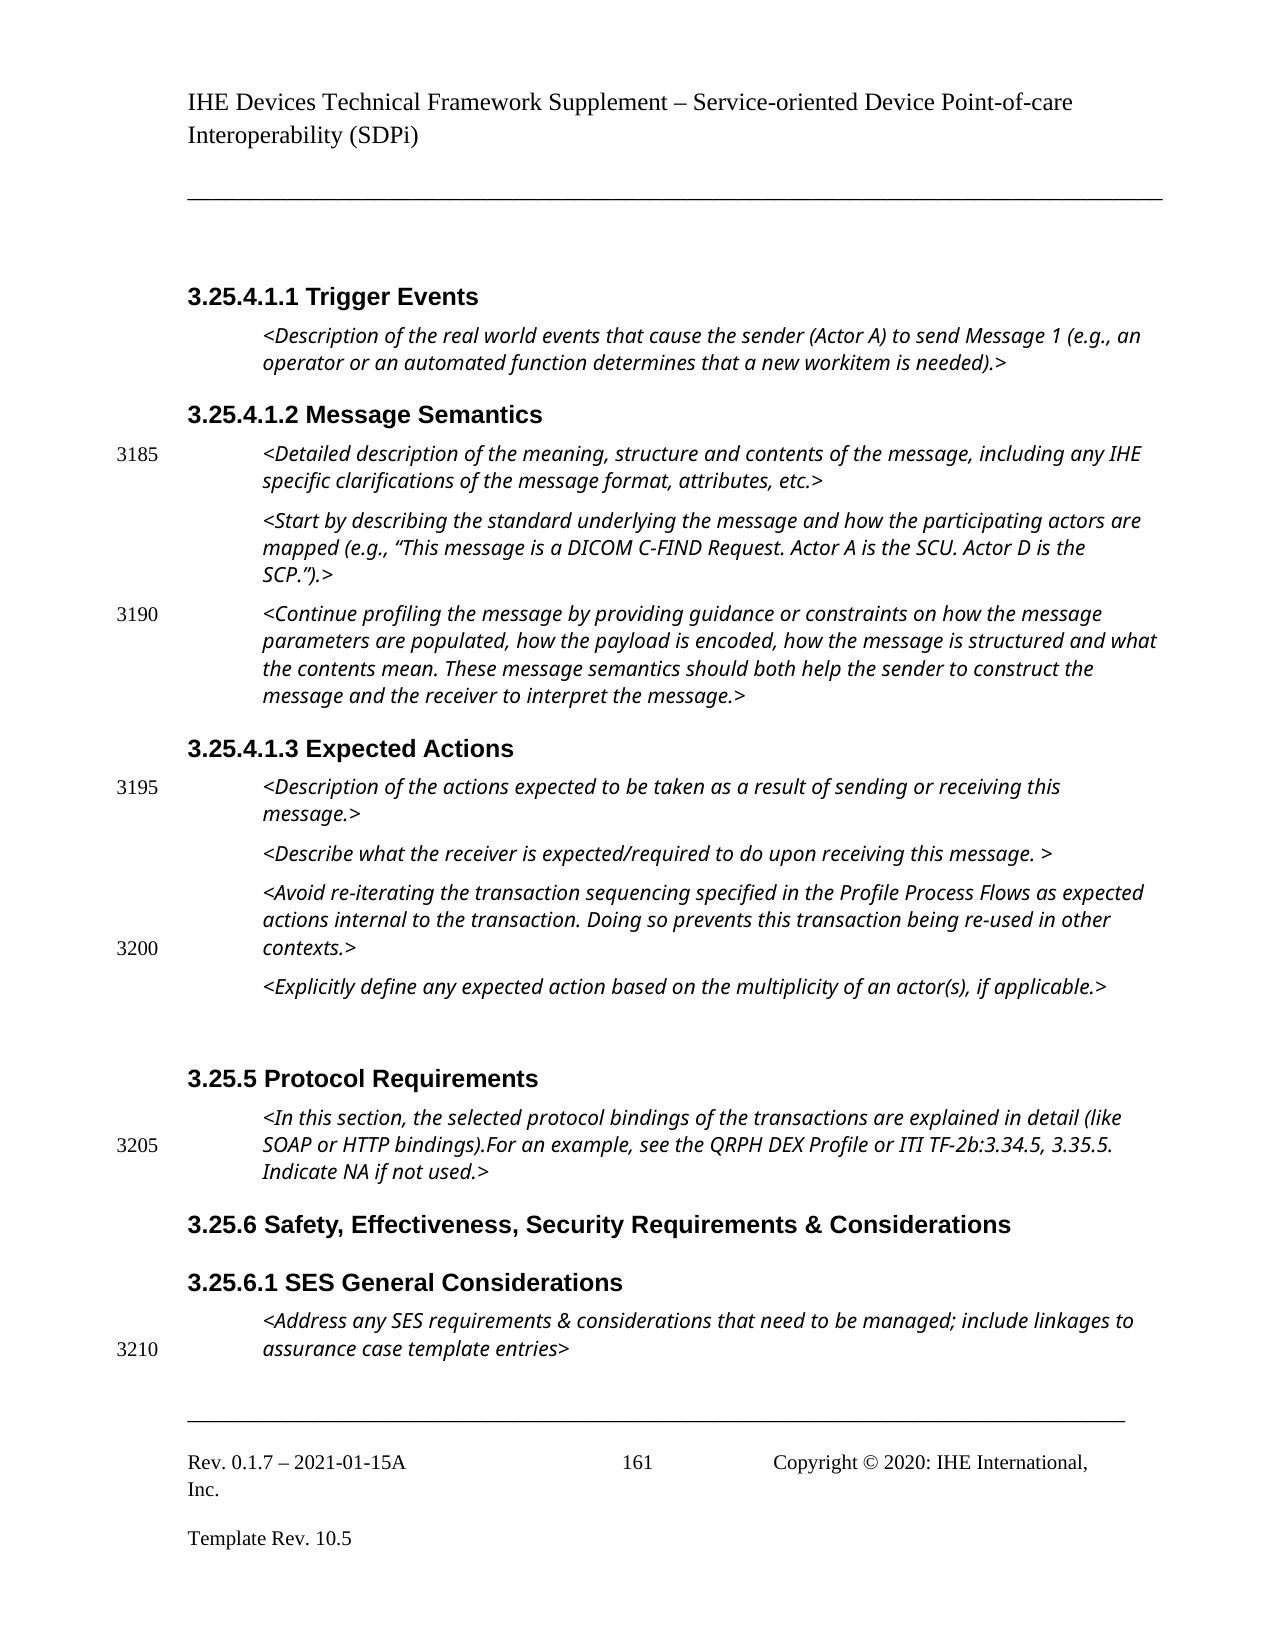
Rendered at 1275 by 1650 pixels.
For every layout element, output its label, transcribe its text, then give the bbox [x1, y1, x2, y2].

subtitle 3.25.4.1.1 Trigger Events [187, 282, 1162, 311]
text <Description of the actions expected to be taken as a result of sending or receiving this message.> [262, 773, 1162, 827]
subtitle 3.25.6.1 SES General Considerations [187, 1268, 1162, 1297]
text <Detailed description of the meaning, structure and contents of the message, including any IHE specific clarifications of the message format, attributes, etc.> [262, 440, 1162, 494]
text <Avoid re-iterating the transaction sequencing specified in the Profile Process Flows as expected actions internal to the transaction. Doing so prevents this transaction being re-used in other contexts.> [262, 879, 1162, 960]
text <Continue profiling the message by providing guidance or constraints on how the message parameters are populated, how the payload is encoded, how the message is structured and what the contents mean. These message semantics should both help the sender to construct the message and the receiver to interpret the message.> [262, 600, 1162, 708]
subtitle 3.25.4.1.2 Message Semantics [187, 401, 1162, 429]
text <Start by describing the standard underlying the message and how the participating actors are mapped (e.g., “This message is a DICOM C-FIND Request. Actor A is the SCU. Actor D is the SCP.”).> [262, 506, 1162, 588]
text <Explicitly define any expected action based on the multiplicity of an actor(s), if applicable.> [262, 973, 1162, 1000]
subtitle 3.25.6 Safety, Effectiveness, Security Requirements & Considerations [187, 1210, 1162, 1239]
text <Description of the real world events that cause the sender (Actor A) to send Message 1 (e.g., an operator or an automated function determines that a new workitem is needed).> [262, 321, 1162, 376]
subtitle 3.25.4.1.3 Expected Actions [187, 733, 1162, 762]
text <In this section, the selected protocol bindings of the transactions are explained in detail (like SOAP or HTTP bindings).For an example, see the QRPH DEX Profile or ITI TF-2b:3.34.5, 3.35.5. Indicate NA if not used.> [262, 1104, 1162, 1185]
text <Describe what the receiver is expected/required to do upon receiving this message. > [262, 839, 1162, 867]
text <Address any SES requirements & considerations that need to be managed; include linkages to assurance case template entries> [262, 1307, 1162, 1361]
subtitle 3.25.5 Protocol Requirements [187, 1064, 1162, 1093]
